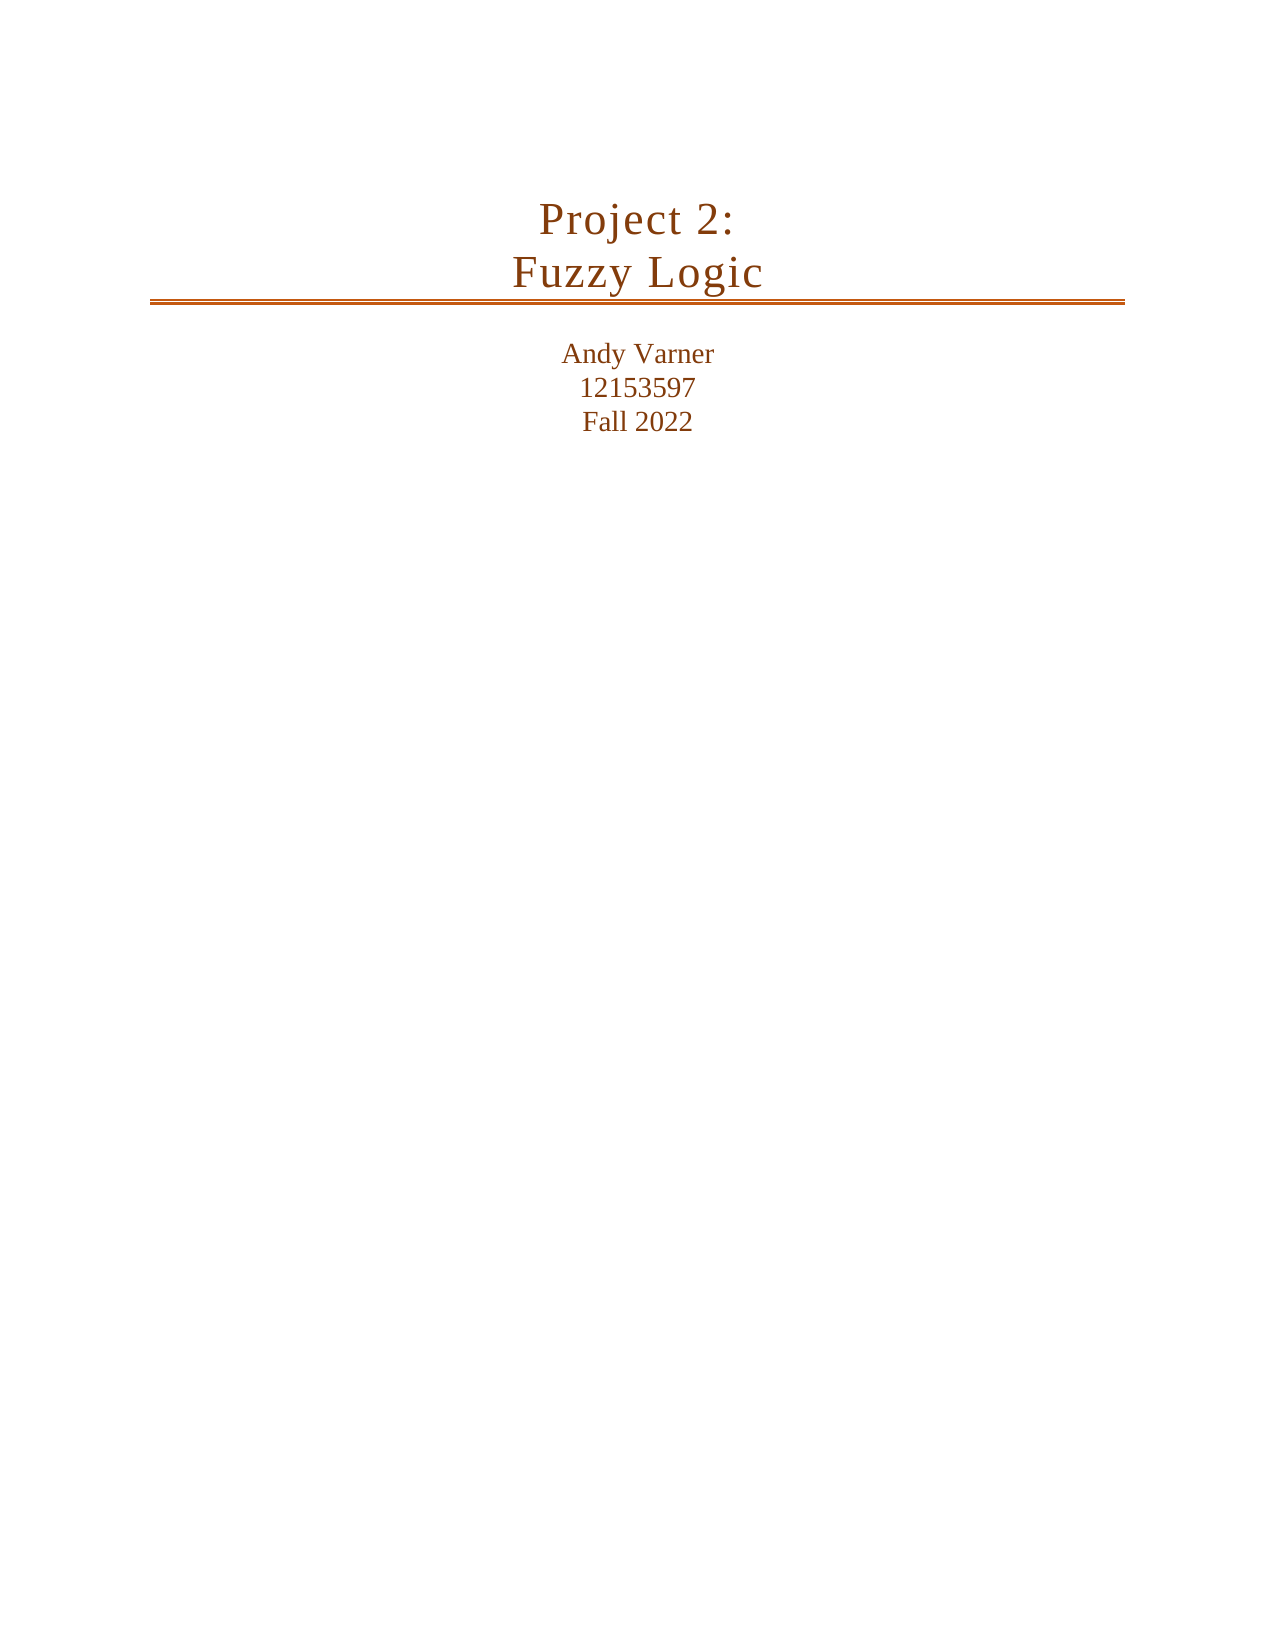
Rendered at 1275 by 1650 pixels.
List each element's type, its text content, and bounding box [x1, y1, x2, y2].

subtitle Andy Varner 12153597 Fall 2022 [150, 337, 1125, 437]
text Project 2: Fuzzy Logic [150, 192, 1125, 299]
